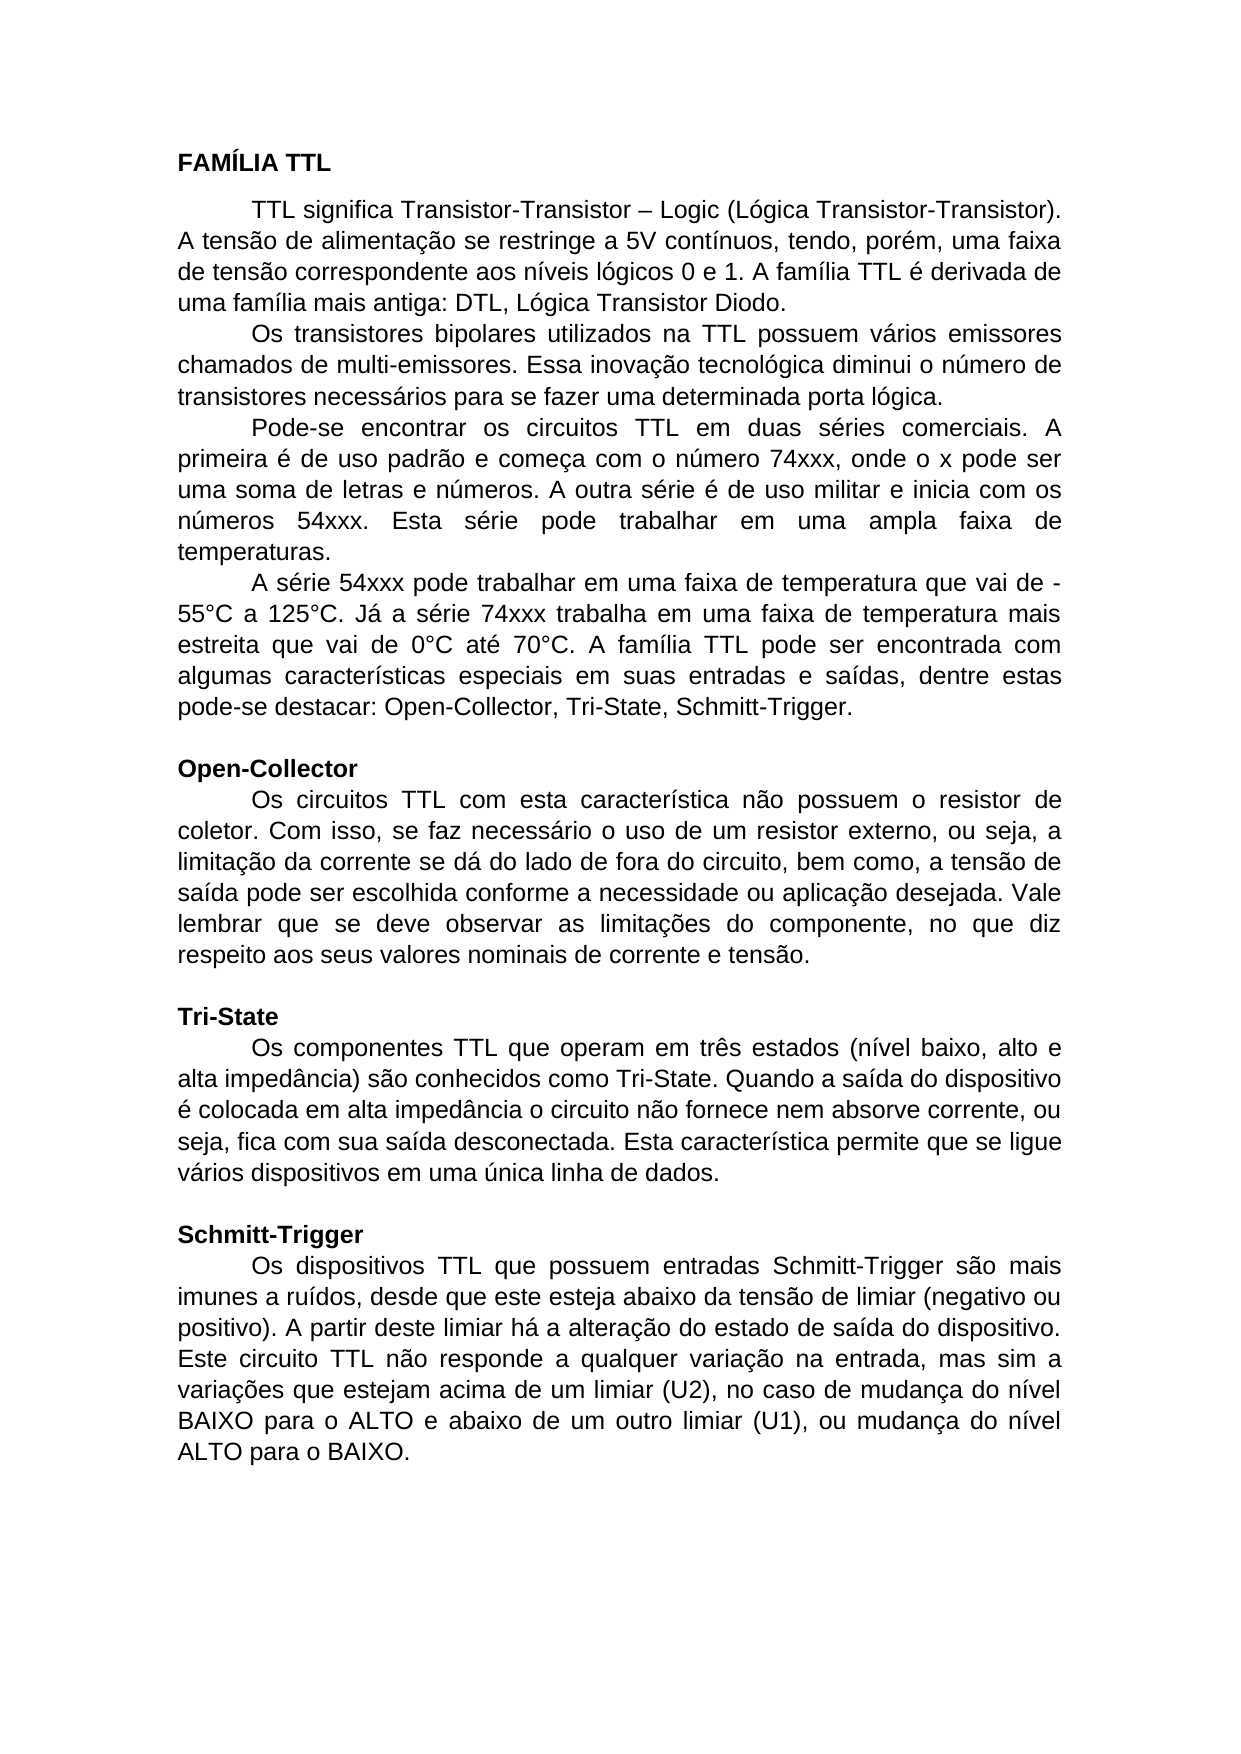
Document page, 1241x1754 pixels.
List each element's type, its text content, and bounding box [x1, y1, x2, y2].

text Pode-se encontrar os circuitos TTL em duas séries comerciais. A primeira é de uso padrão e começa com o número 74xxx, onde o x pode ser uma soma de letras e números. A outra série é de uso militar e inicia com os números 54xxx. Esta série pode trabalhar em uma ampla faixa de temperaturas. [177, 413, 1063, 566]
text A série 54xxx pode trabalhar em uma faixa de temperatura que vai de -55°C a 125°C. Já a série 74xxx trabalha em uma faixa de temperatura mais estreita que vai de 0°C até 70°C. A família TTL pode ser encontrada com algumas características especiais em suas entradas e saídas, dentre estas pode-se destacar: Open-Collector, Tri-State, Schmitt-Trigger. [177, 568, 1063, 721]
text Os transistores bipolares utilizados na TTL possuem vários emissores chamados de multi-emissores. Essa inovação tecnológica diminui o número de transistores necessários para se fazer uma determinada porta lógica. [177, 319, 1063, 410]
text TTL significa Transistor-Transistor – Logic (Lógica Transistor-Transistor). A tensão de alimentação se restringe a 5V contínuos, tendo, porém, uma faixa de tensão correspondente aos níveis lógicos 0 e 1. A família TTL é derivada de uma família mais antiga: DTL, Lógica Transistor Diodo. [177, 195, 1063, 317]
text Schmitt-Trigger [177, 1220, 1063, 1248]
text FAMÍLIA TTL [177, 148, 1063, 176]
text Os componentes TTL que operam em três estados (nível baixo, alto e alta impedância) são conhecidos como Tri-State. Quando a saída do dispositivo é colocada em alta impedância o circuito não fornece nem absorve corrente, ou seja, fica com sua saída desconectada. Esta característica permite que se ligue vários dispositivos em uma única linha de dados. [177, 1033, 1063, 1186]
text Os dispositivos TTL que possuem entradas Schmitt-Trigger são mais imunes a ruídos, desde que este esteja abaixo da tensão de limiar (negativo ou positivo). A partir deste limiar há a alteração do estado de saída do dispositivo. Este circuito TTL não responde a qualquer variação na entrada, mas sim a variações que estejam acima de um limiar (U2), no caso de mudança do nível BAIXO para o ALTO e abaixo de um outro limiar (U1), ou mudança do nível ALTO para o BAIXO. [177, 1251, 1063, 1466]
text Os circuitos TTL com esta característica não possuem o resistor de coletor. Com isso, se faz necessário o uso de um resistor externo, ou seja, a limitação da corrente se dá do lado de fora do circuito, bem como, a tensão de saída pode ser escolhida conforme a necessidade ou aplicação desejada. Vale lembrar que se deve observar as limitações do componente, no que diz respeito aos seus valores nominais de corrente e tensão. [177, 785, 1063, 969]
text Open-Collector [177, 754, 1063, 783]
text Tri-State [177, 1002, 1063, 1031]
